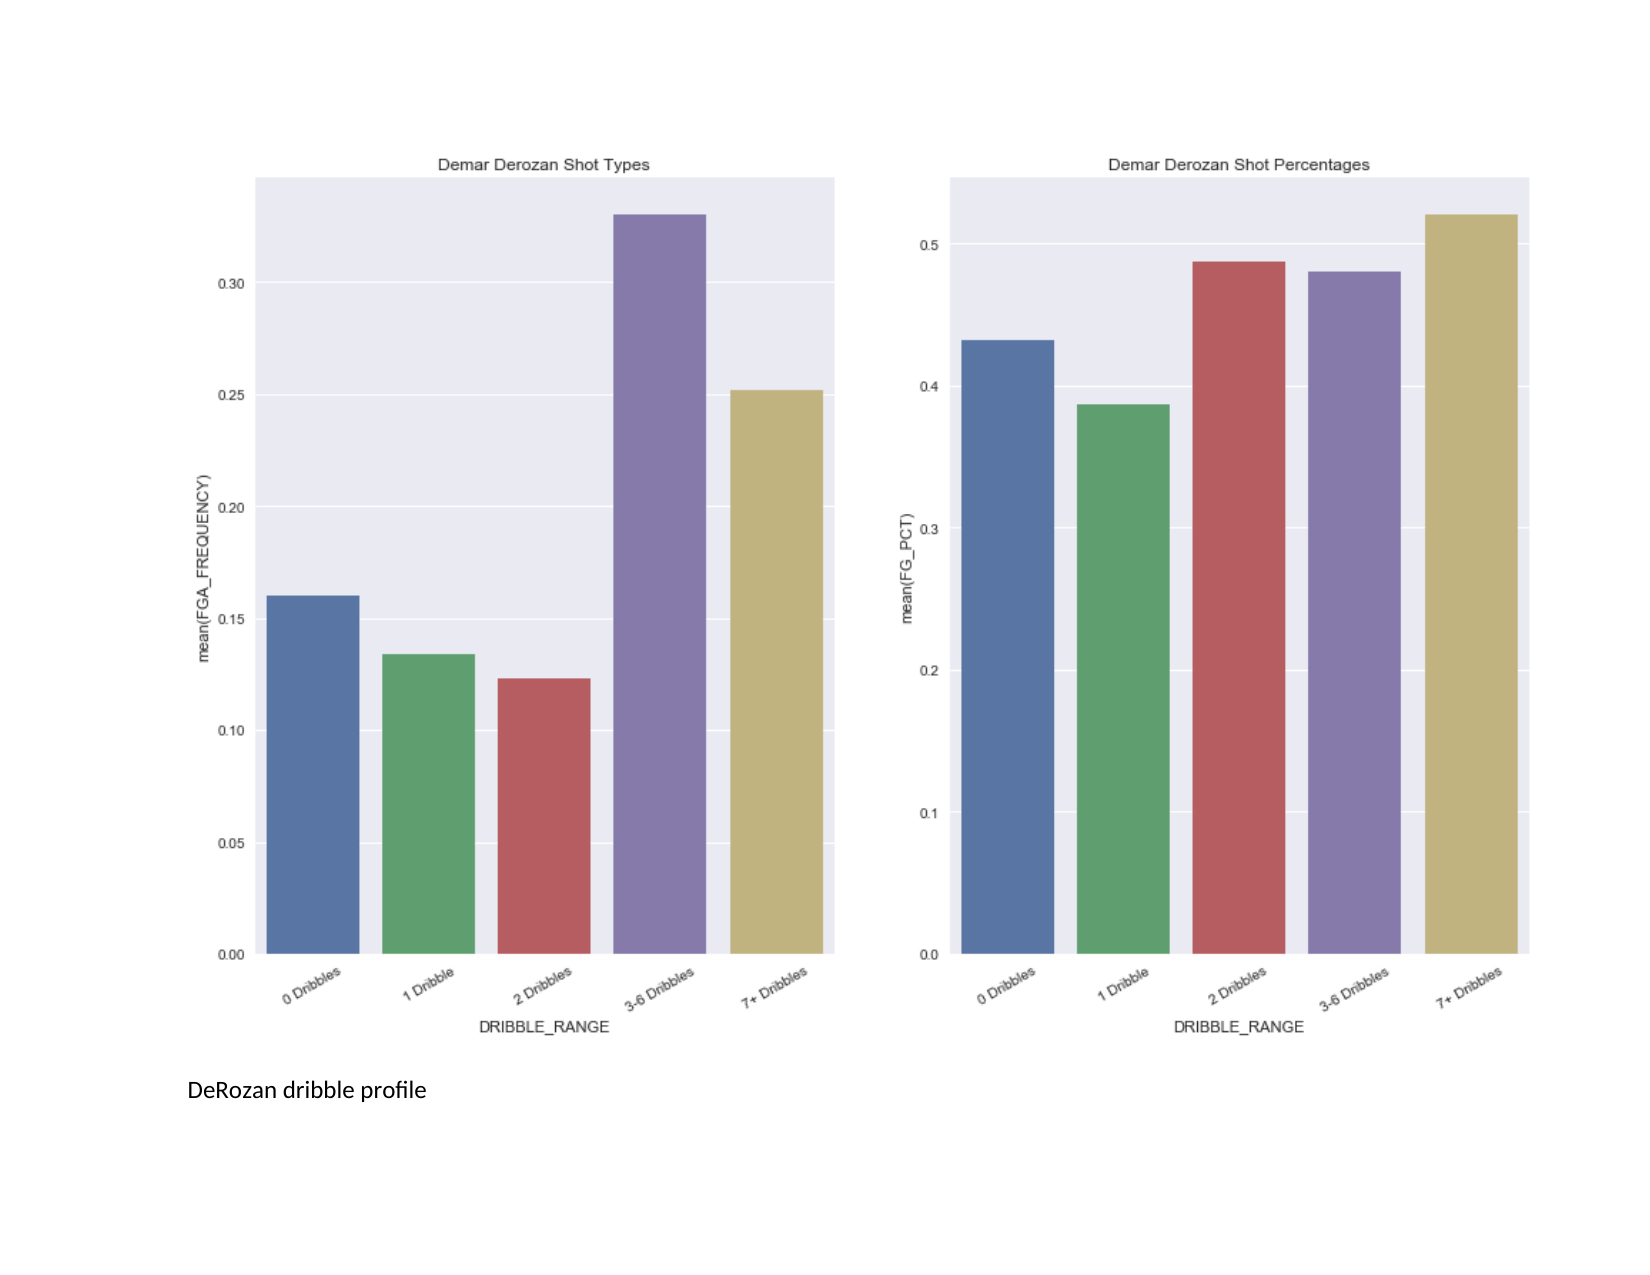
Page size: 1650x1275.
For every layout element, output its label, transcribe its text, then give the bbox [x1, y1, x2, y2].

picture [187, 150, 1538, 1044]
text DeRozan dribble profile [187, 1074, 1500, 1105]
